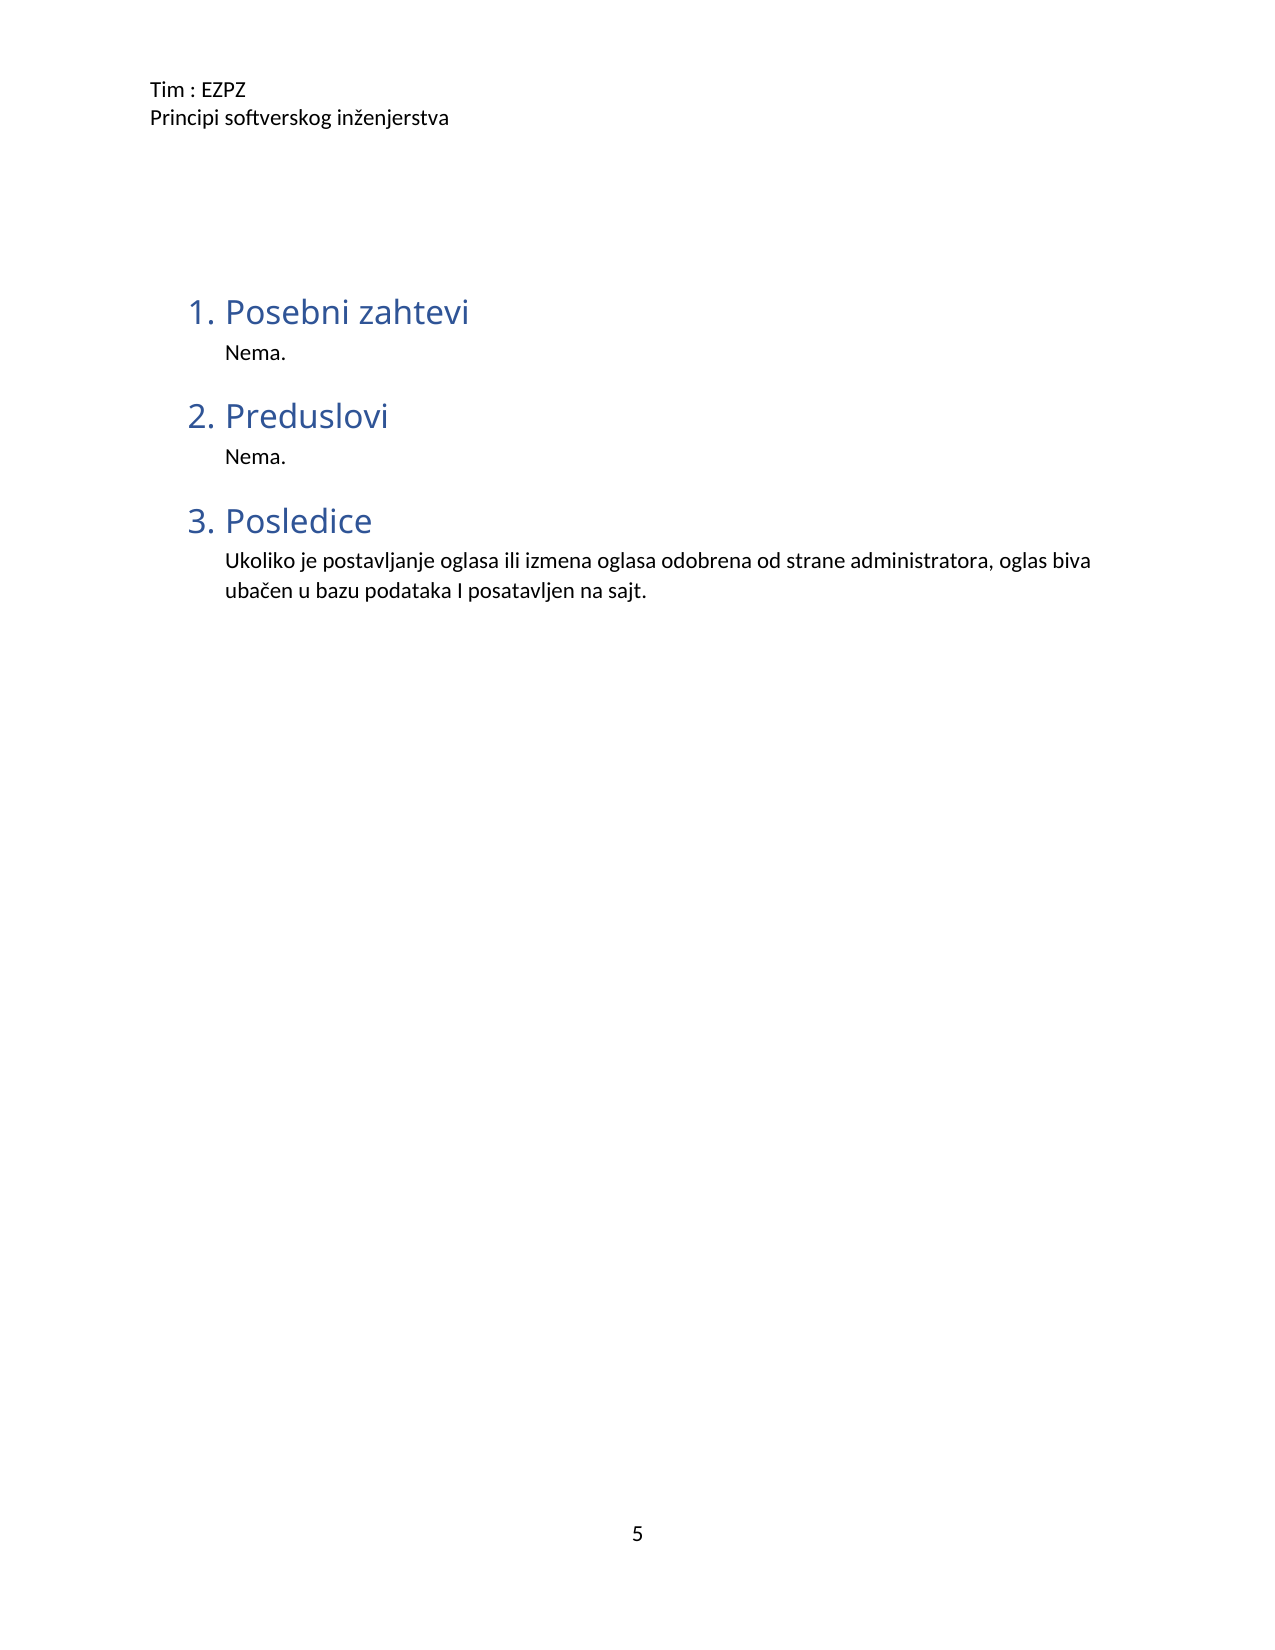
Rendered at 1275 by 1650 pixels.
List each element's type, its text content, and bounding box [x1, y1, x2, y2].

subtitle Preduslovi [187, 393, 1125, 439]
text Nema. [225, 442, 1125, 470]
subtitle Posledice [187, 497, 1125, 543]
text Nema. [225, 338, 1125, 366]
text Ukoliko je postavljanje oglasa ili izmena oglasa odobrena od strane administratora, oglas biva ubačen u bazu podataka I posatavljen na sajt. [225, 546, 1125, 605]
subtitle Posebni zahtevi [187, 289, 1125, 334]
